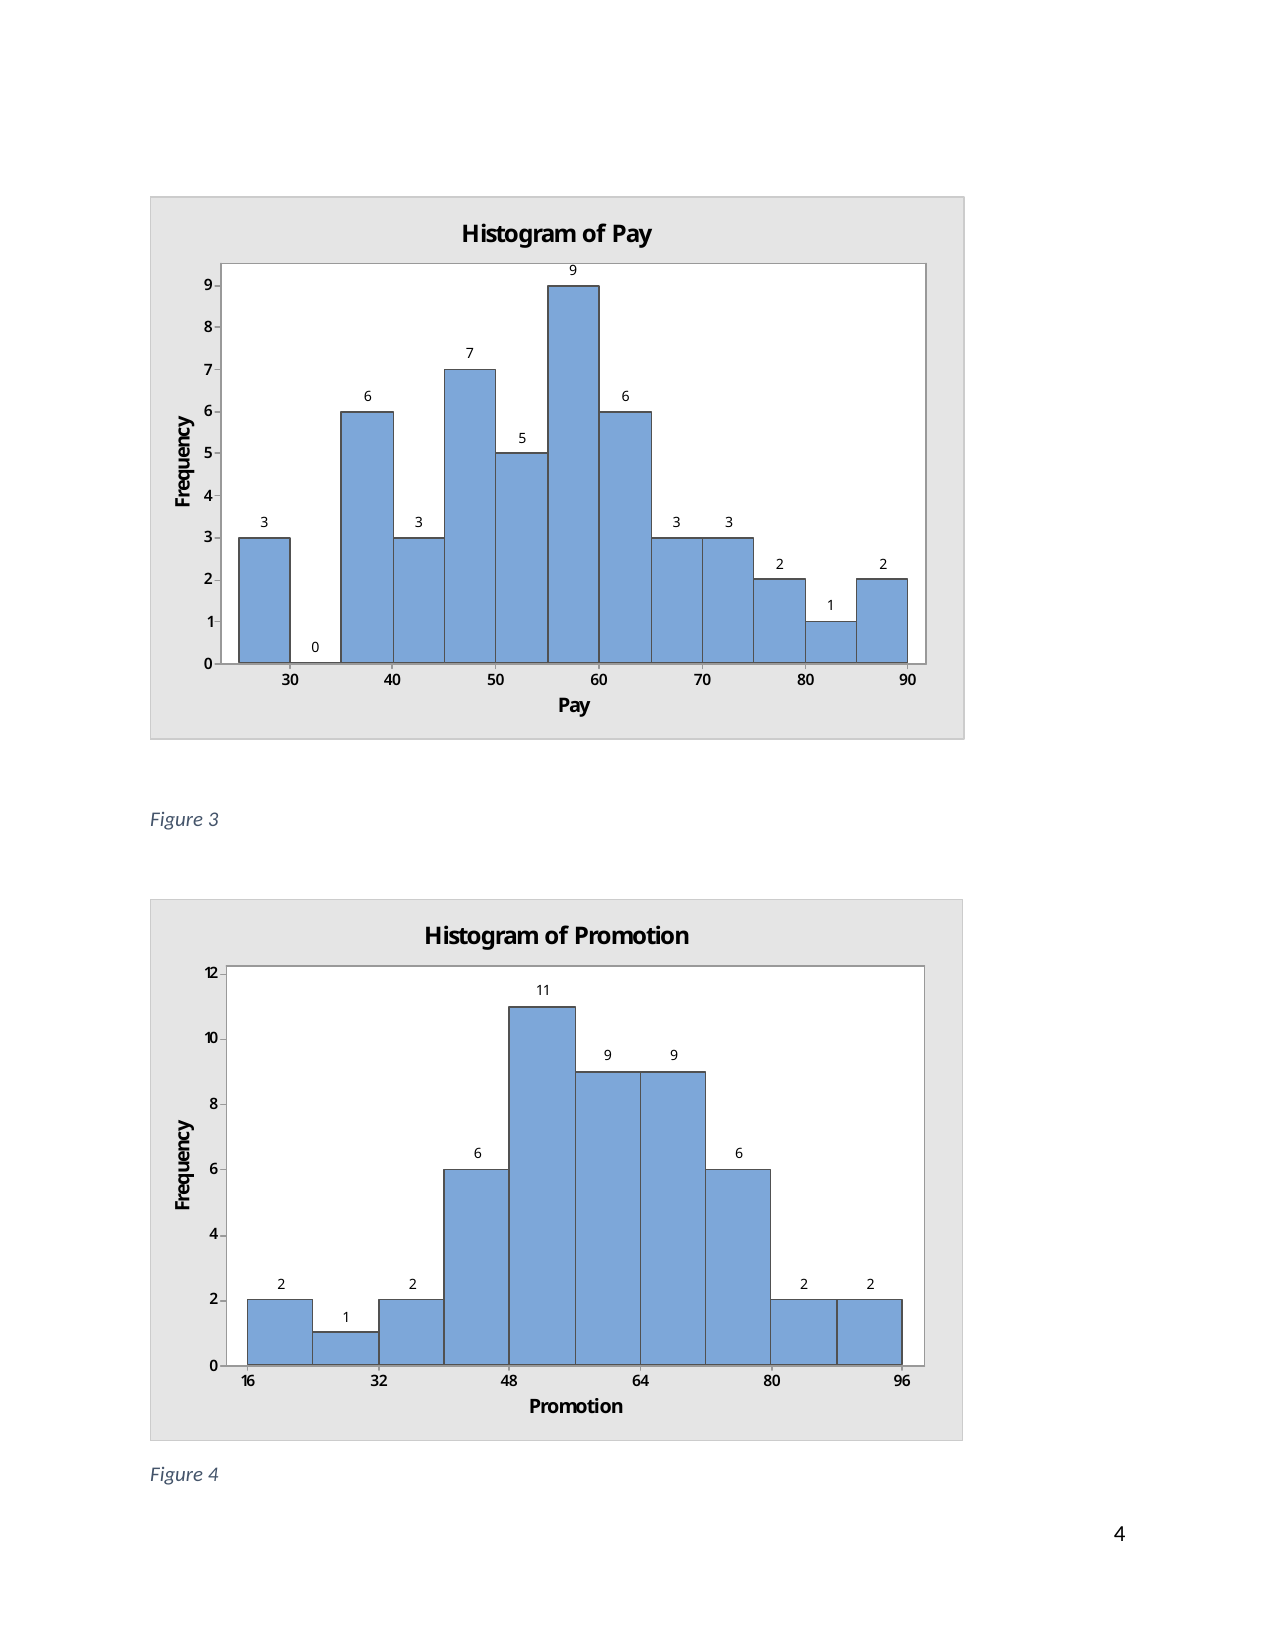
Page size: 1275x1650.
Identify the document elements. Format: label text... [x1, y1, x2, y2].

text Figure 3 [150, 806, 1125, 832]
text Figure 4 [150, 1461, 1125, 1486]
